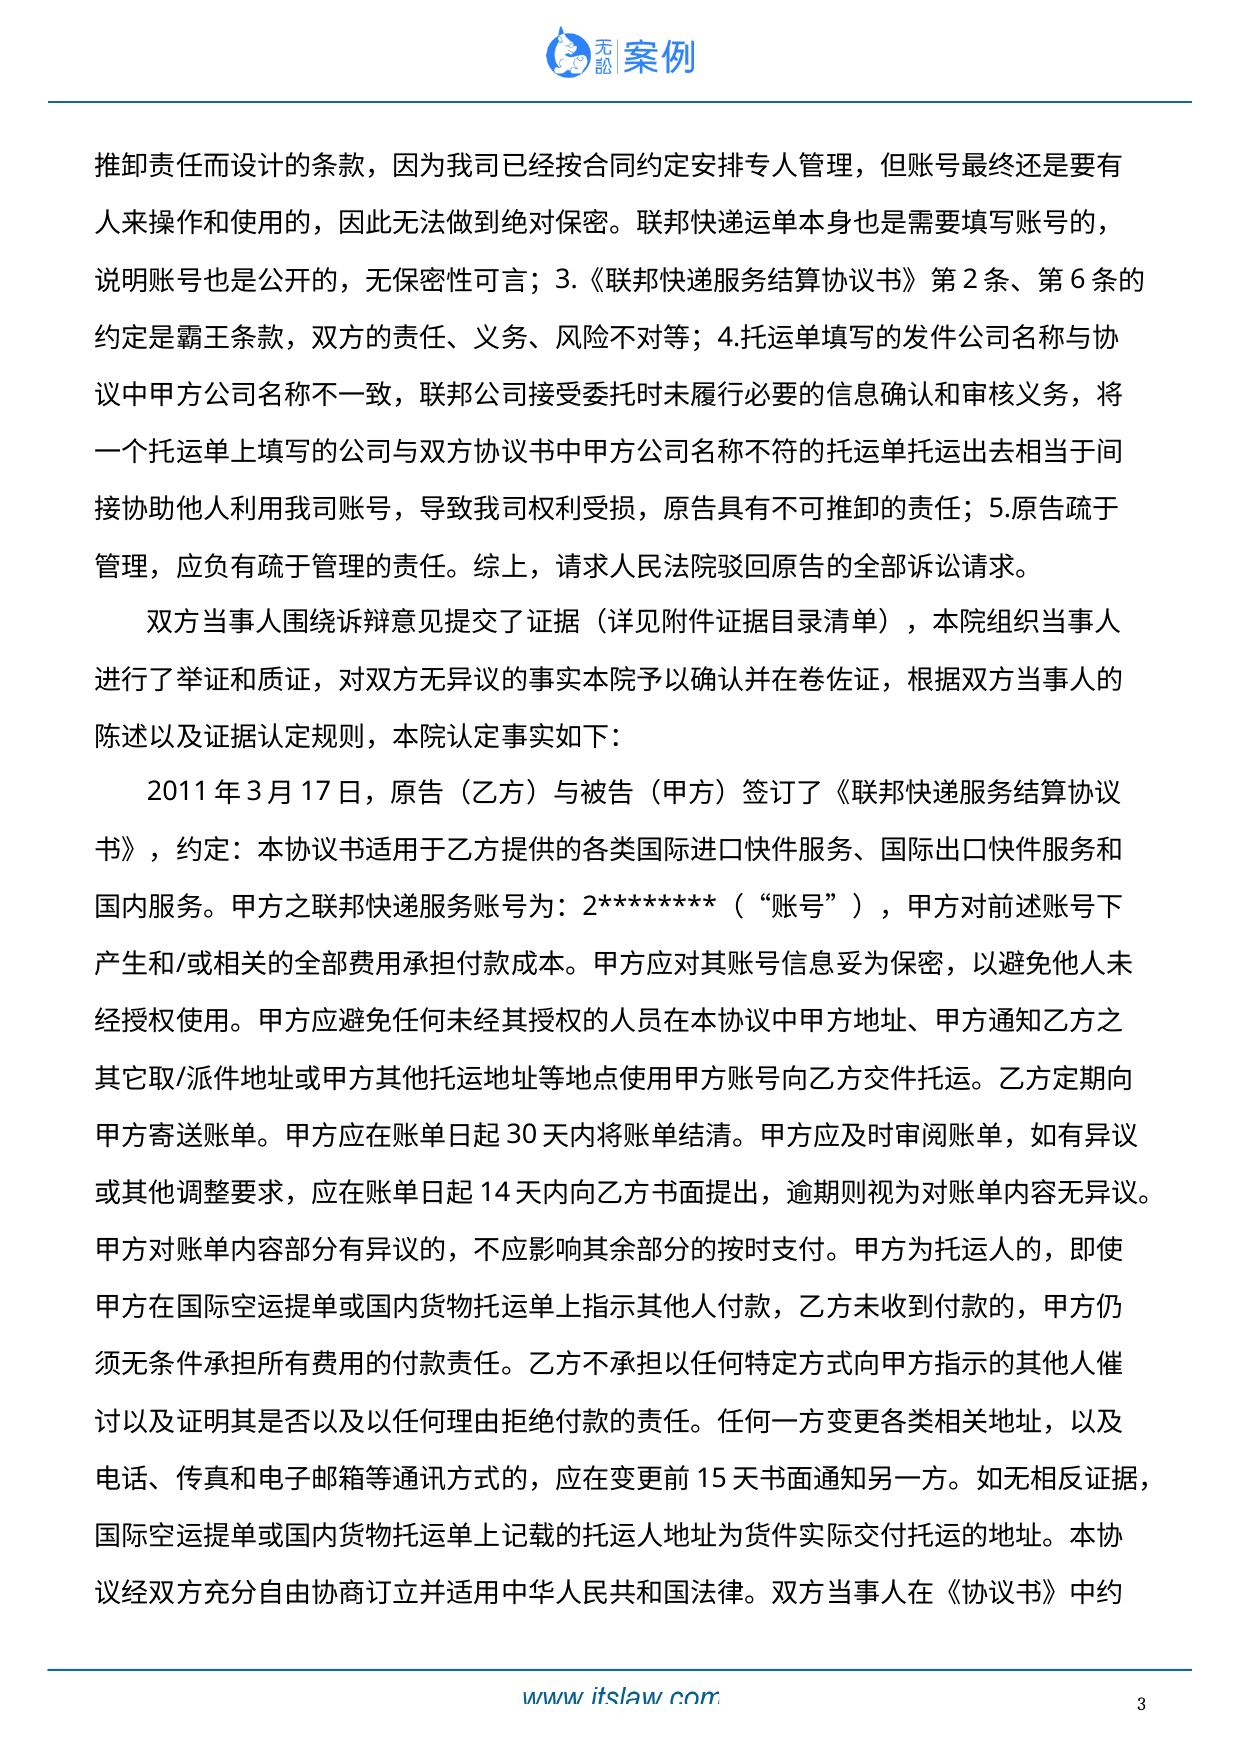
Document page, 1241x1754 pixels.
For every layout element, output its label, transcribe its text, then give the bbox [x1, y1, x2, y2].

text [94, 85, 1146, 586]
picture [523, 1687, 720, 1704]
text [94, 768, 1146, 1613]
picture [546, 26, 694, 78]
text 双方当事人围绕诉辩意见提交了证据（详见附件证据目录清单），本院组织当事人进行了举证和质证，对双方无异议的事实本院予以确认并在卷佐证，根据双方当事人的陈述以及证据认定规则，本院认定事实如下： [94, 598, 1146, 756]
